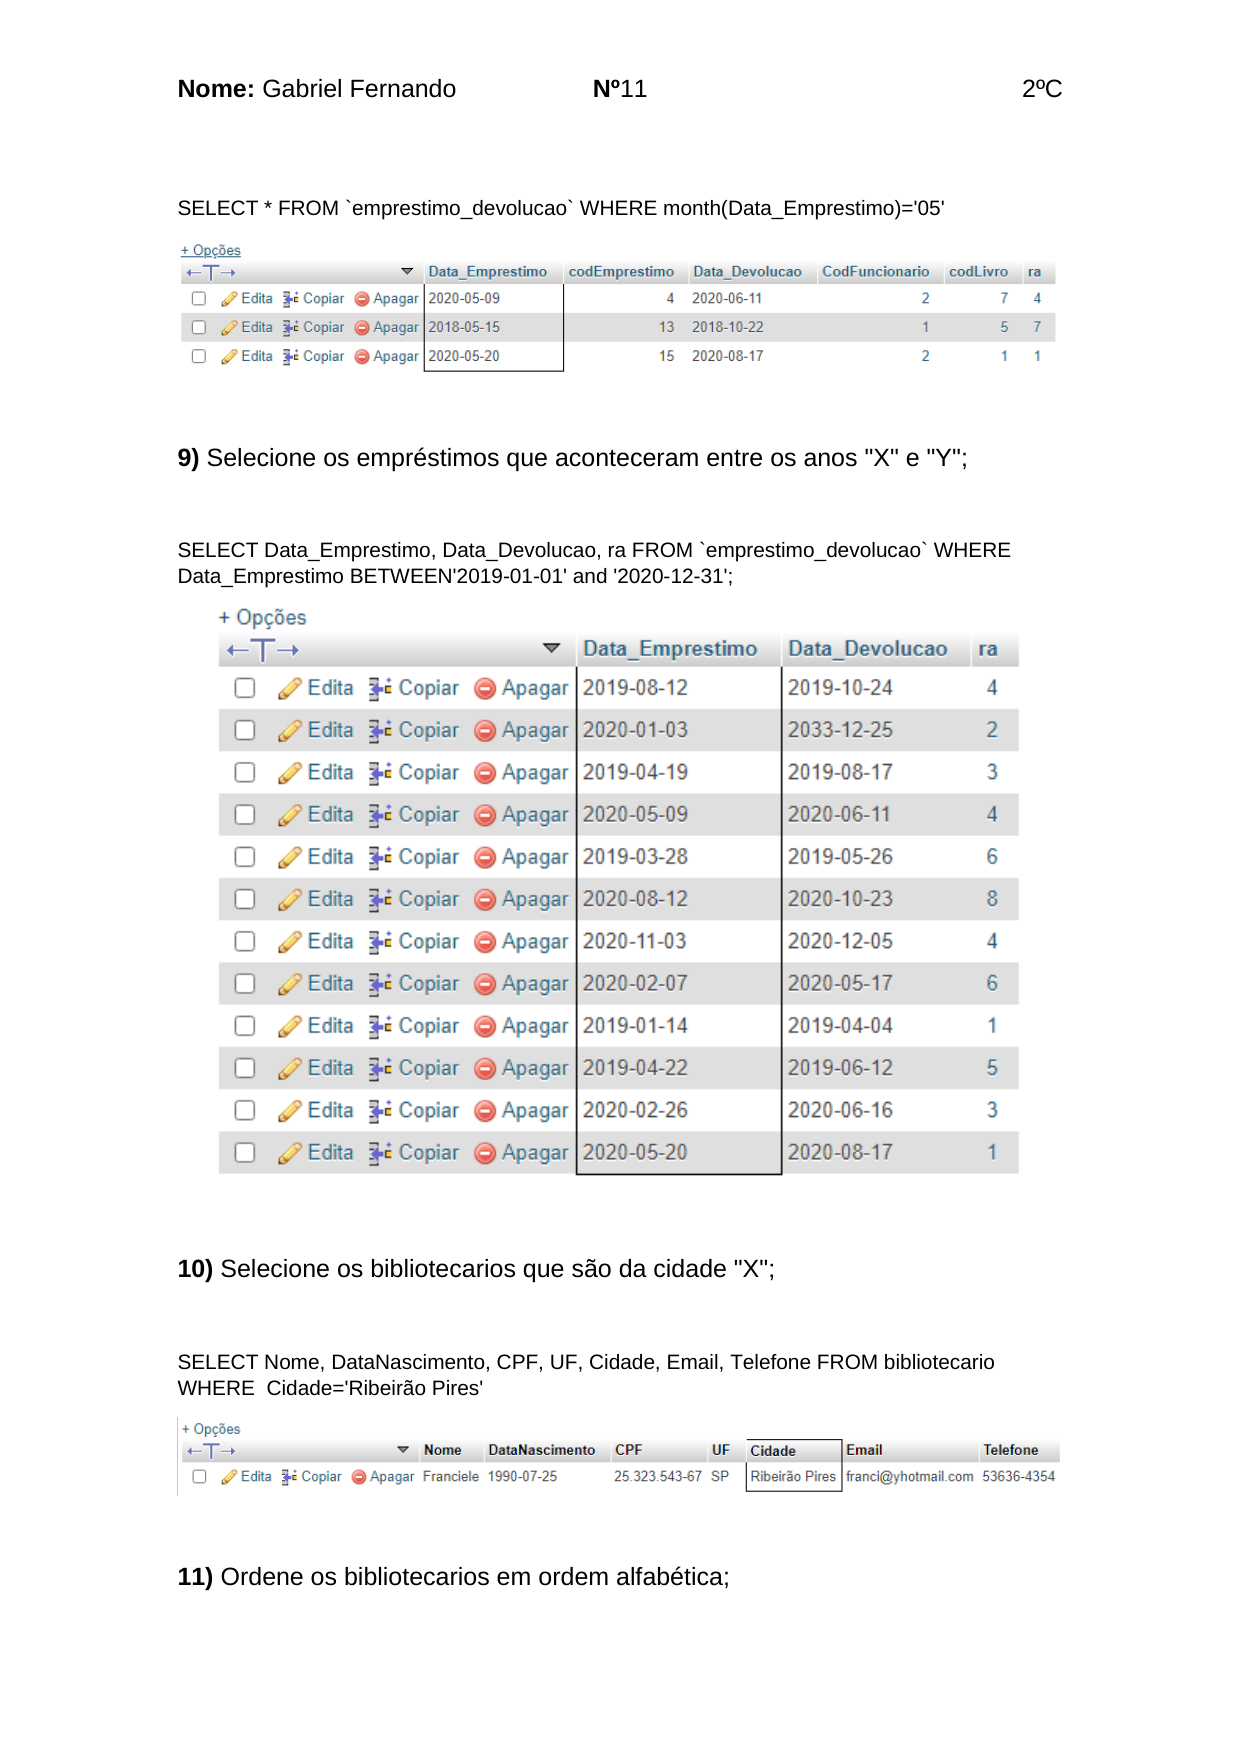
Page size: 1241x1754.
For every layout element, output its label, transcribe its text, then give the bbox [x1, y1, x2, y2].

text SELECT * FROM `emprestimo_devolucao` WHERE month(Data_Emprestimo)='05' [177, 195, 1063, 219]
text 11) Ordene os bibliotecarios em ordem alfabética; [177, 1562, 1063, 1591]
text 10) Selecione os bibliotecarios que são da cidade "X"; [177, 1254, 1063, 1283]
picture [177, 237, 1063, 376]
picture [177, 1417, 1063, 1496]
text 9) Selecione os empréstimos que aconteceram entre os anos "X" e "Y"; [177, 442, 1063, 471]
picture [213, 606, 1027, 1188]
text SELECT Nome, DataNascimento, CPF, UF, Cidade, Email, Telefone FROM bibliotecario WHERE Cidade='Ribeirão Pires' [177, 1349, 1063, 1399]
text SELECT Data_Emprestimo, Data_Devolucao, ra FROM `emprestimo_devolucao` WHERE Data_Emprestimo BETWEEN'2019-01-01' and '2020-12-31'; [177, 538, 1063, 588]
